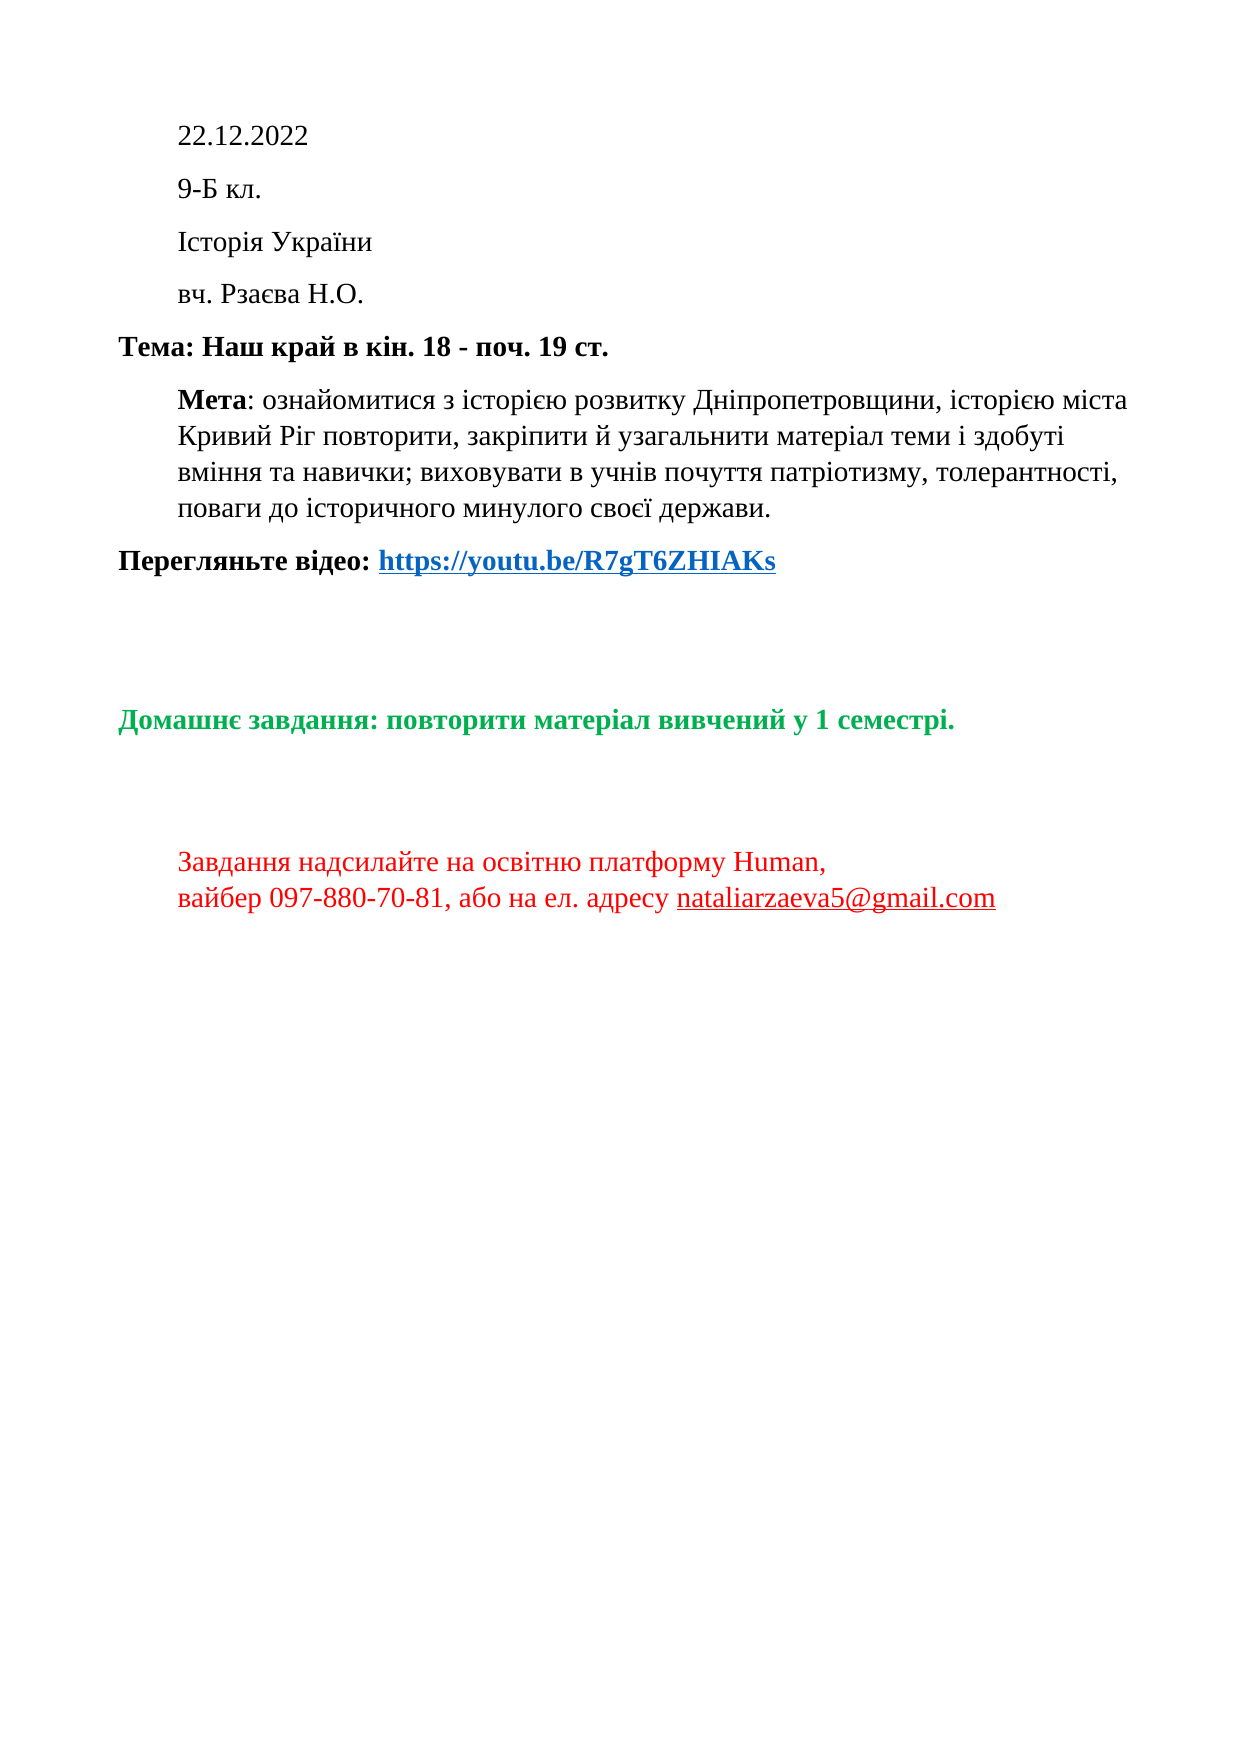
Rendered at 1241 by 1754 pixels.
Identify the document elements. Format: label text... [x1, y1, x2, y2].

text Домашнє завдання: повторити матеріал вивчений у 1 семестрі. [118, 702, 1152, 735]
text Мета: ознайомитися з історією розвитку Дніпропетровщини, історією міста Кривий Ріг повторити, закріпити й узагальнити матеріал теми і здобуті вміння та навички; виховувати в учнів почуття патріотизму, толерантності, поваги до історичного минулого своєї держави. [177, 382, 1152, 524]
text 9-Б кл. [177, 171, 1152, 204]
text вч. Рзаєва Н.О. [177, 277, 1152, 310]
text Тема: Наш край в кін. 18 - поч. 19 ст. [118, 329, 1152, 363]
text Перегляньте відео: https://youtu.be/R7gT6ZHIAKs [118, 543, 1152, 577]
text 22.12.2022 [177, 118, 1152, 152]
text Історія України [177, 224, 1152, 257]
list Завдання надсилайте на освітню платформу Human, вайбер 097-880-70-81, або на ел. адресу nataliarzaeva5@gmail.com [177, 844, 1152, 913]
